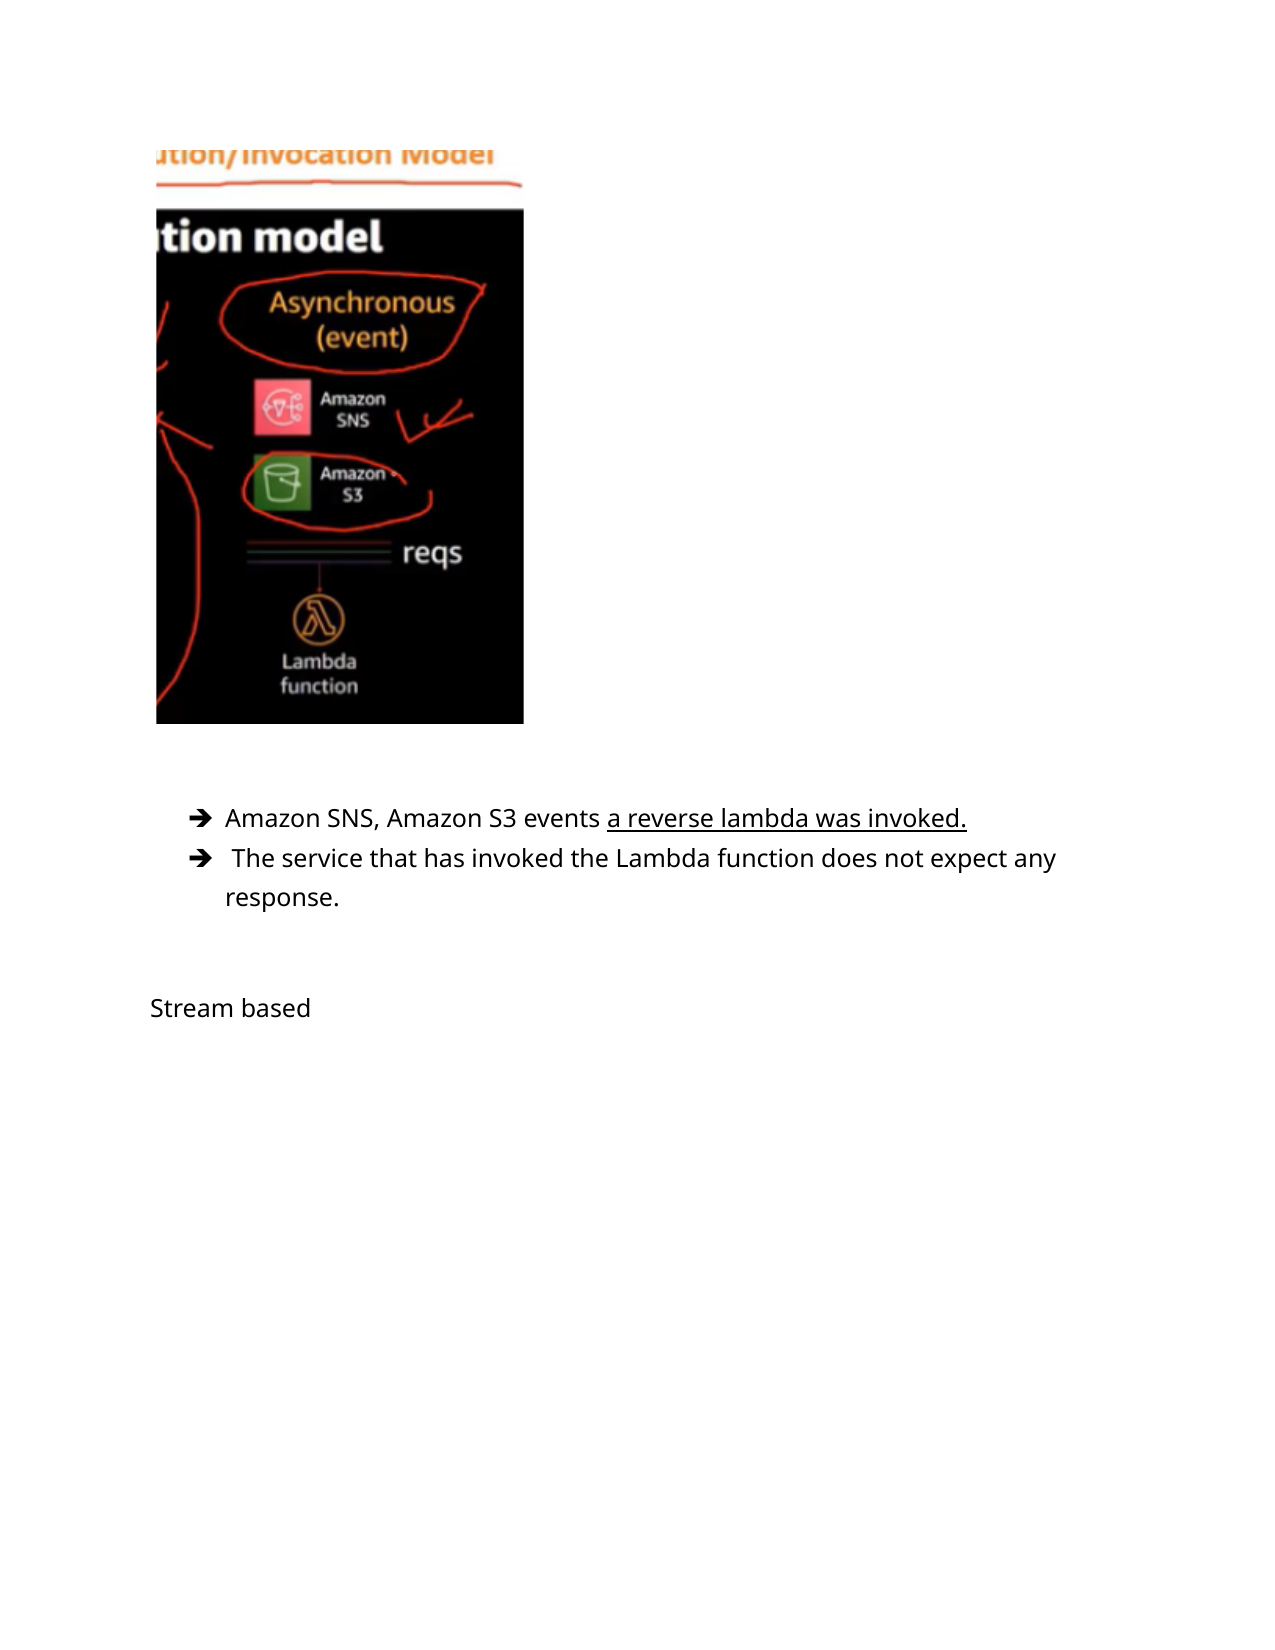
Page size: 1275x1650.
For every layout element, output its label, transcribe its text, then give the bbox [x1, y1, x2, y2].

text Stream based [150, 991, 1125, 1025]
picture [156, 150, 524, 724]
list Amazon SNS, Amazon S3 events a reverse lambda was invoked. [187, 801, 1125, 835]
list The service that has invoked the Lambda function does not expect any response. [187, 840, 1125, 913]
